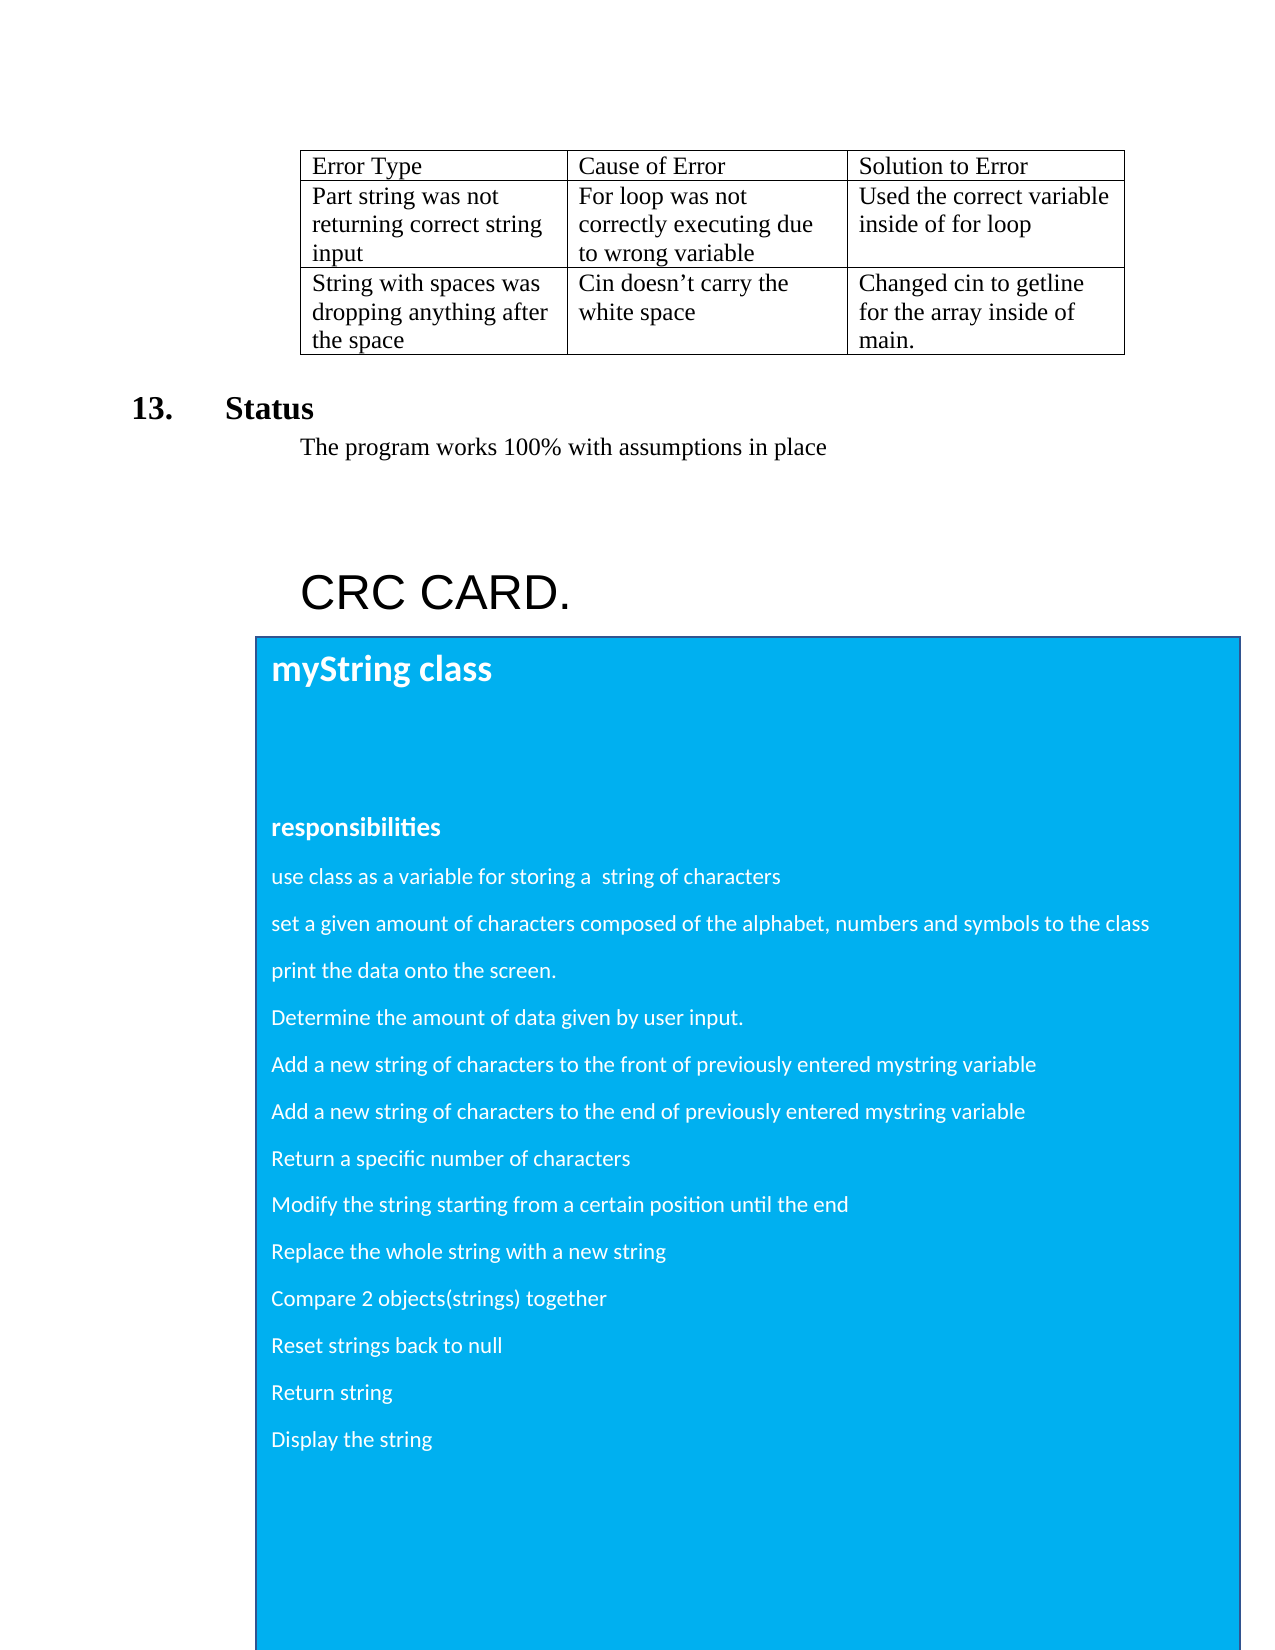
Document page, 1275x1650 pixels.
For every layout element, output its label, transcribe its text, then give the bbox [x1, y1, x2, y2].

table_cell Used the correct variable inside of for loop [848, 181, 1124, 267]
table_cell For loop was not correctly executing due to wrong variable [568, 181, 847, 267]
table_cell Changed cin to getline for the array inside of main. [848, 268, 1124, 354]
table_cell Part string was not returning correct string input [301, 181, 567, 267]
table_cell String with spaces was dropping anything after the space [301, 268, 567, 354]
table_cell Cin doesn’t carry the white space [568, 268, 847, 354]
list CRC CARD. [300, 563, 1125, 619]
list The program works 100% with assumptions in place [300, 432, 1125, 461]
table_header Cause of Error [568, 151, 847, 180]
table_header Error Type [301, 151, 567, 180]
list Status [131, 388, 1125, 427]
table_header Solution to Error [848, 151, 1124, 180]
